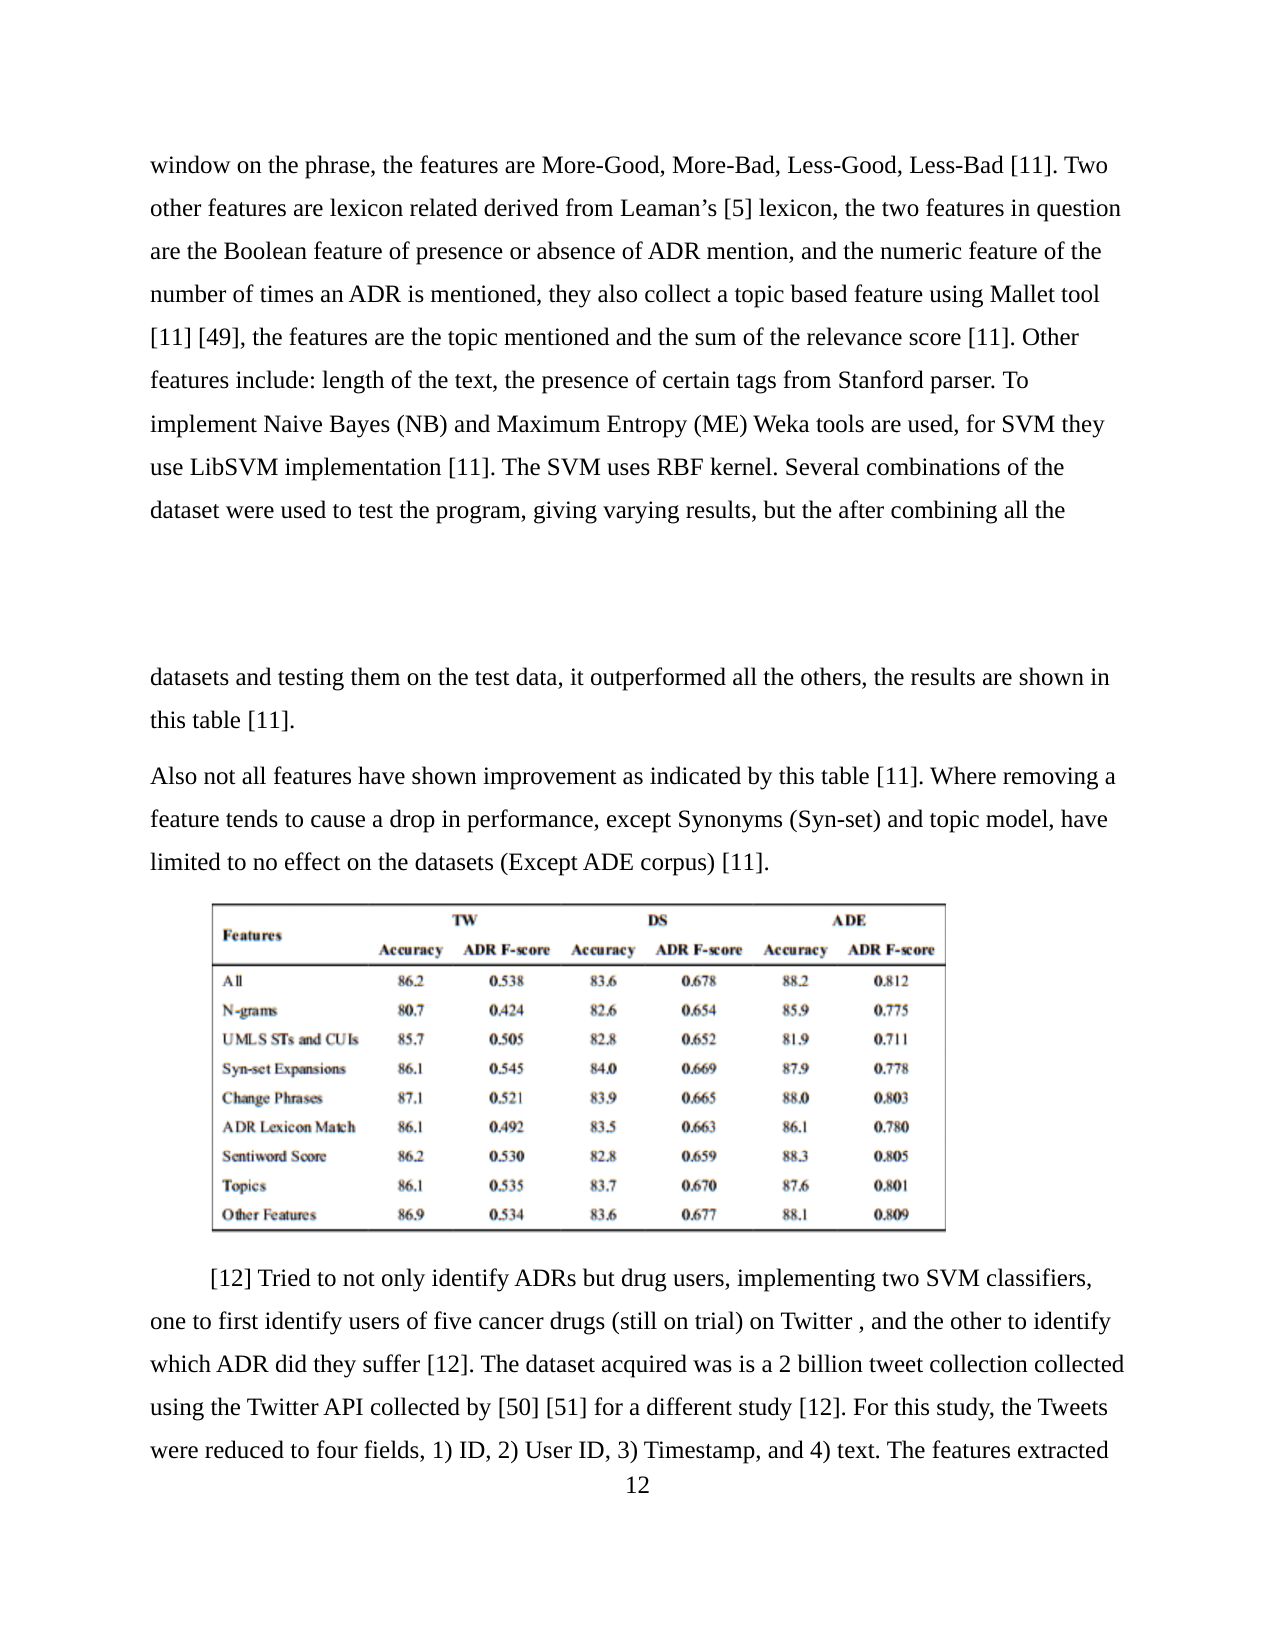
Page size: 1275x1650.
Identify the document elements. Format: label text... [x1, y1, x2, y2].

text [150, 1263, 1125, 1464]
text Also not all features have shown improvement as indicated by this table . Where removing a feature tends to cause a drop in performance, except Synonyms (Syn-set) and topic model, have limited to no effect on the datasets (Except ADE corpus) . [150, 761, 1125, 876]
picture [212, 904, 945, 1234]
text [150, 150, 1125, 734]
